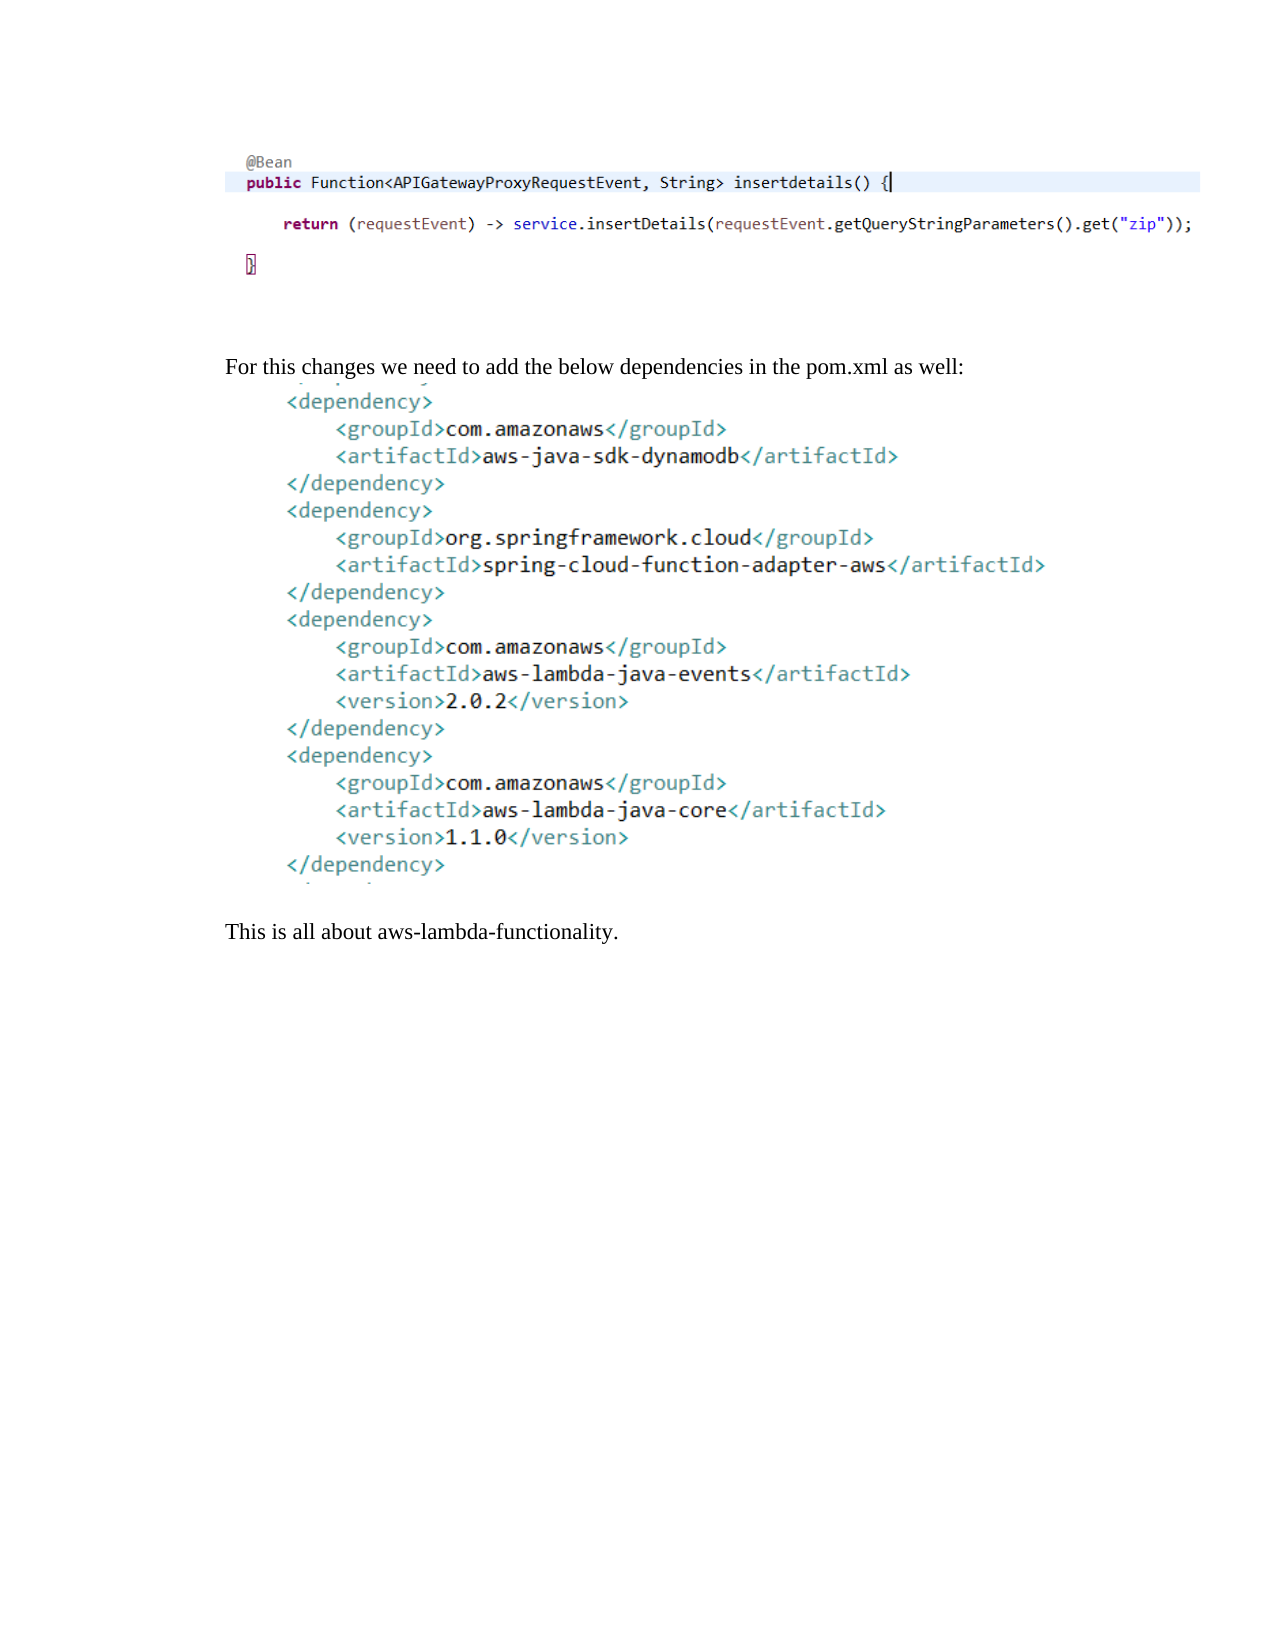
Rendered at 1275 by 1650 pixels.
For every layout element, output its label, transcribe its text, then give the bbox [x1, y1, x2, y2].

list This is all about aws-lambda-functionality. [225, 918, 1125, 944]
picture [225, 383, 1200, 884]
picture [225, 150, 1200, 289]
list For this changes we need to add the below dependencies in the pom.xml as well: [225, 353, 1125, 379]
